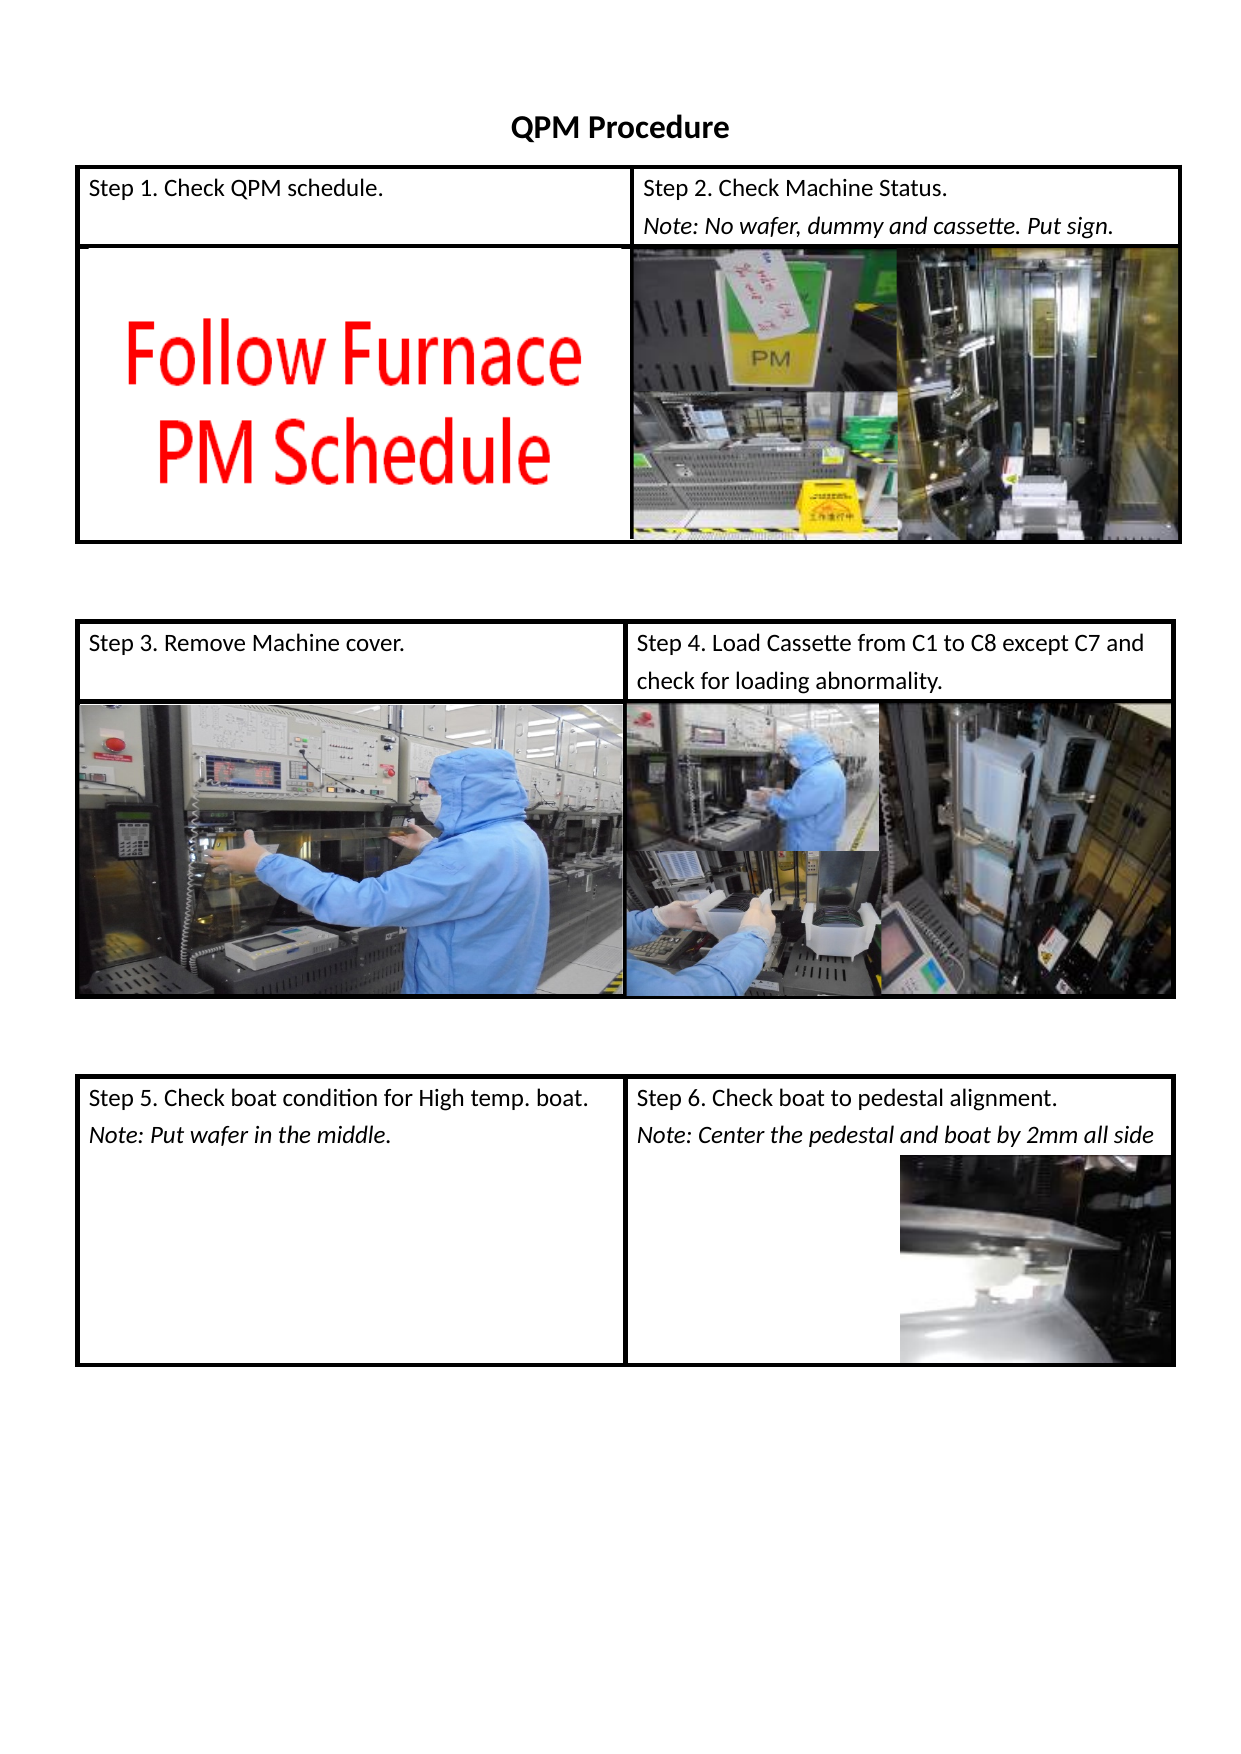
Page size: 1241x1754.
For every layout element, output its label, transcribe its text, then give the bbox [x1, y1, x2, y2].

picture [79, 705, 623, 994]
picture [626, 703, 1171, 996]
table_header Step 2. Check Machine Status. Note: No wafer, dummy and cassette. Put sign. [634, 169, 1178, 244]
picture [88, 248, 622, 540]
table_header Step 6. Check boat to pedestal alignment. Note: Center the pedestal and boat by 2mm all side [628, 1079, 1171, 1362]
table_cell [80, 249, 88, 539]
picture [633, 248, 1179, 540]
table_header Step 1. Check QPM schedule. [80, 169, 630, 244]
table_cell [622, 249, 630, 539]
table_header Step 5. Check boat condition for High temp. boat. Note: Put wafer in the middle. [80, 1079, 623, 1362]
picture [900, 1155, 1171, 1363]
text QPM Procedure [75, 89, 1165, 164]
table_header Step 3. Remove Machine cover. [80, 624, 623, 699]
table_header Step 4. Load Cassette from C1 to C8 except C7 and check for loading abnormality. [628, 624, 1171, 699]
